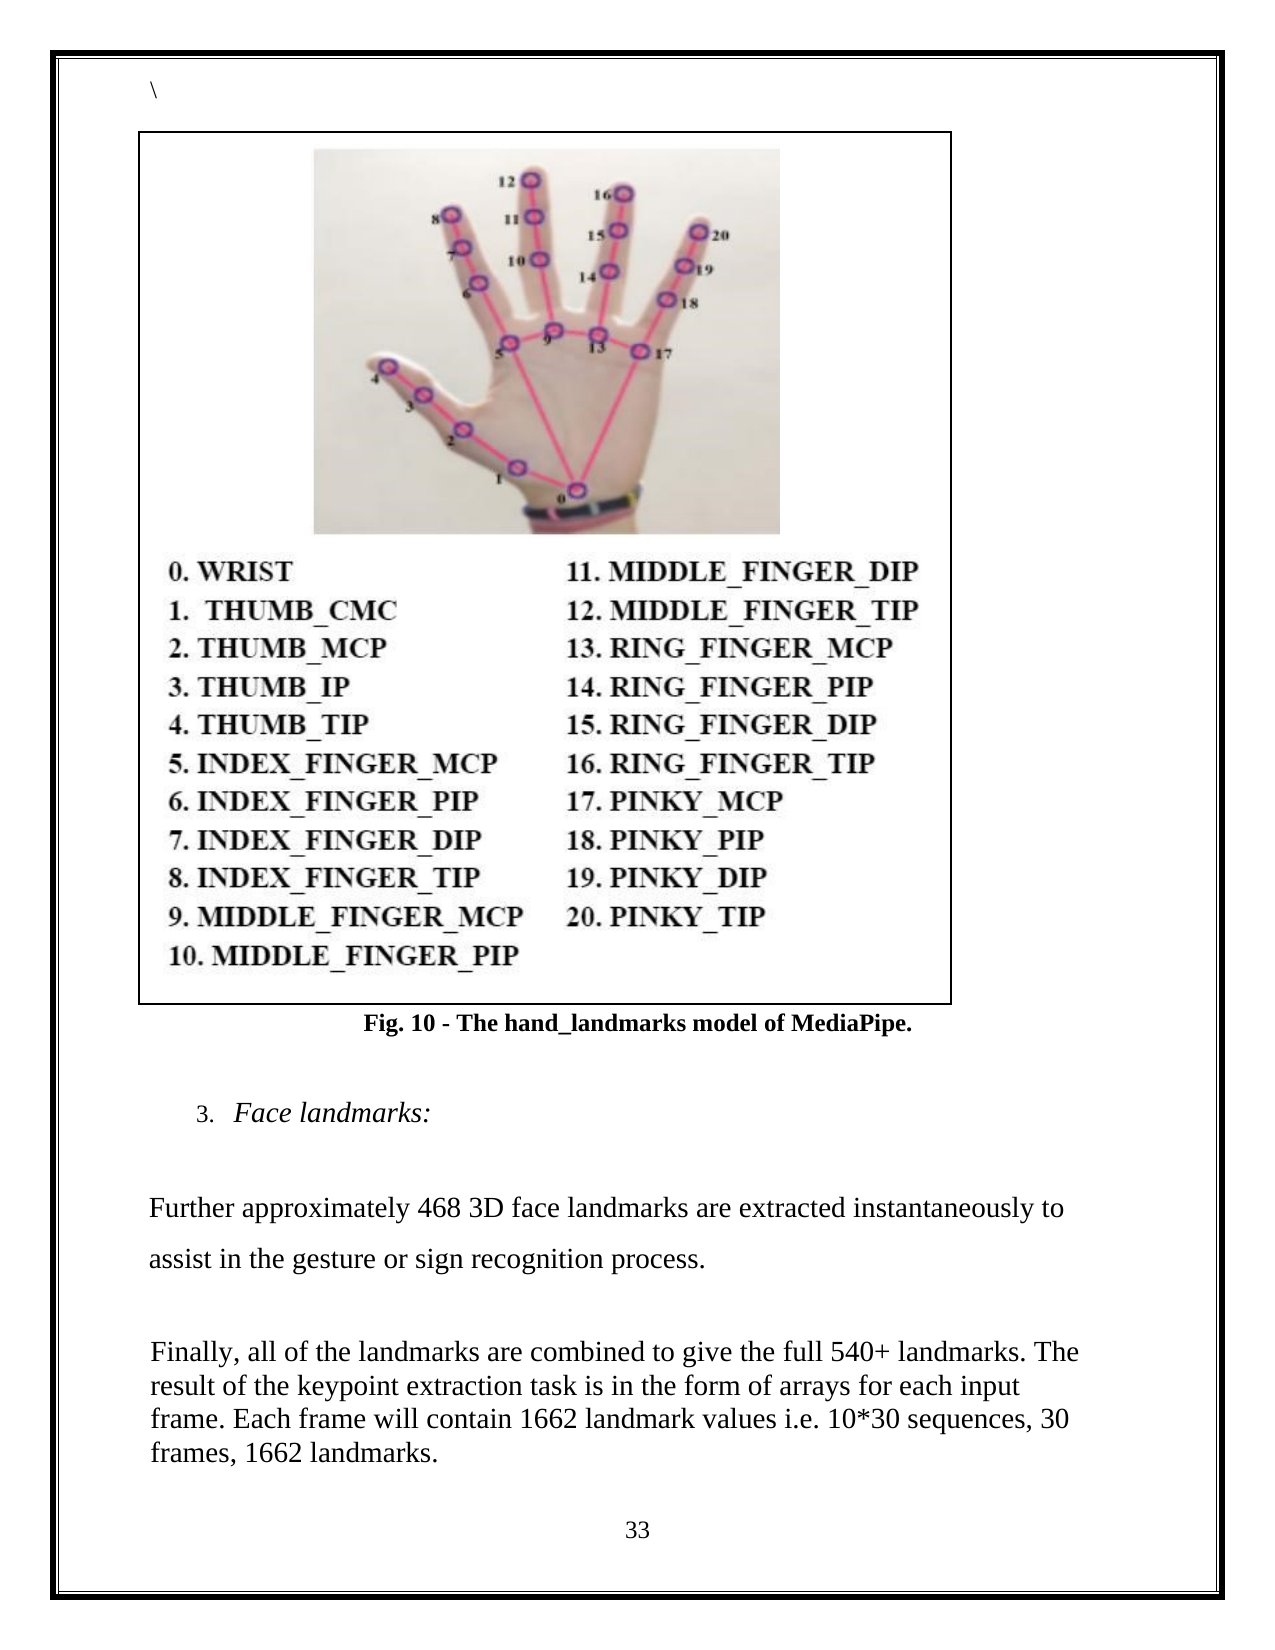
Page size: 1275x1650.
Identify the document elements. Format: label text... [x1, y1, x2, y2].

picture [310, 143, 780, 538]
text Further approximately 468 3D face landmarks are extracted instantaneously to assist in the gesture or sign recognition process. [148, 1190, 1125, 1274]
text Fig. 10 - The hand_landmarks model of MediaPipe. [151, 1008, 1124, 1037]
picture [163, 552, 926, 978]
text Finally, all of the landmarks are combined to give the full 540+ landmarks. The result of the keypoint extraction task is in the form of arrays for each input frame. Each frame will contain 1662 landmark values i.e. 10*30 sequences, 30 frames, 1662 landmarks. [150, 1334, 1092, 1468]
list Face landmarks: [196, 1095, 1093, 1128]
